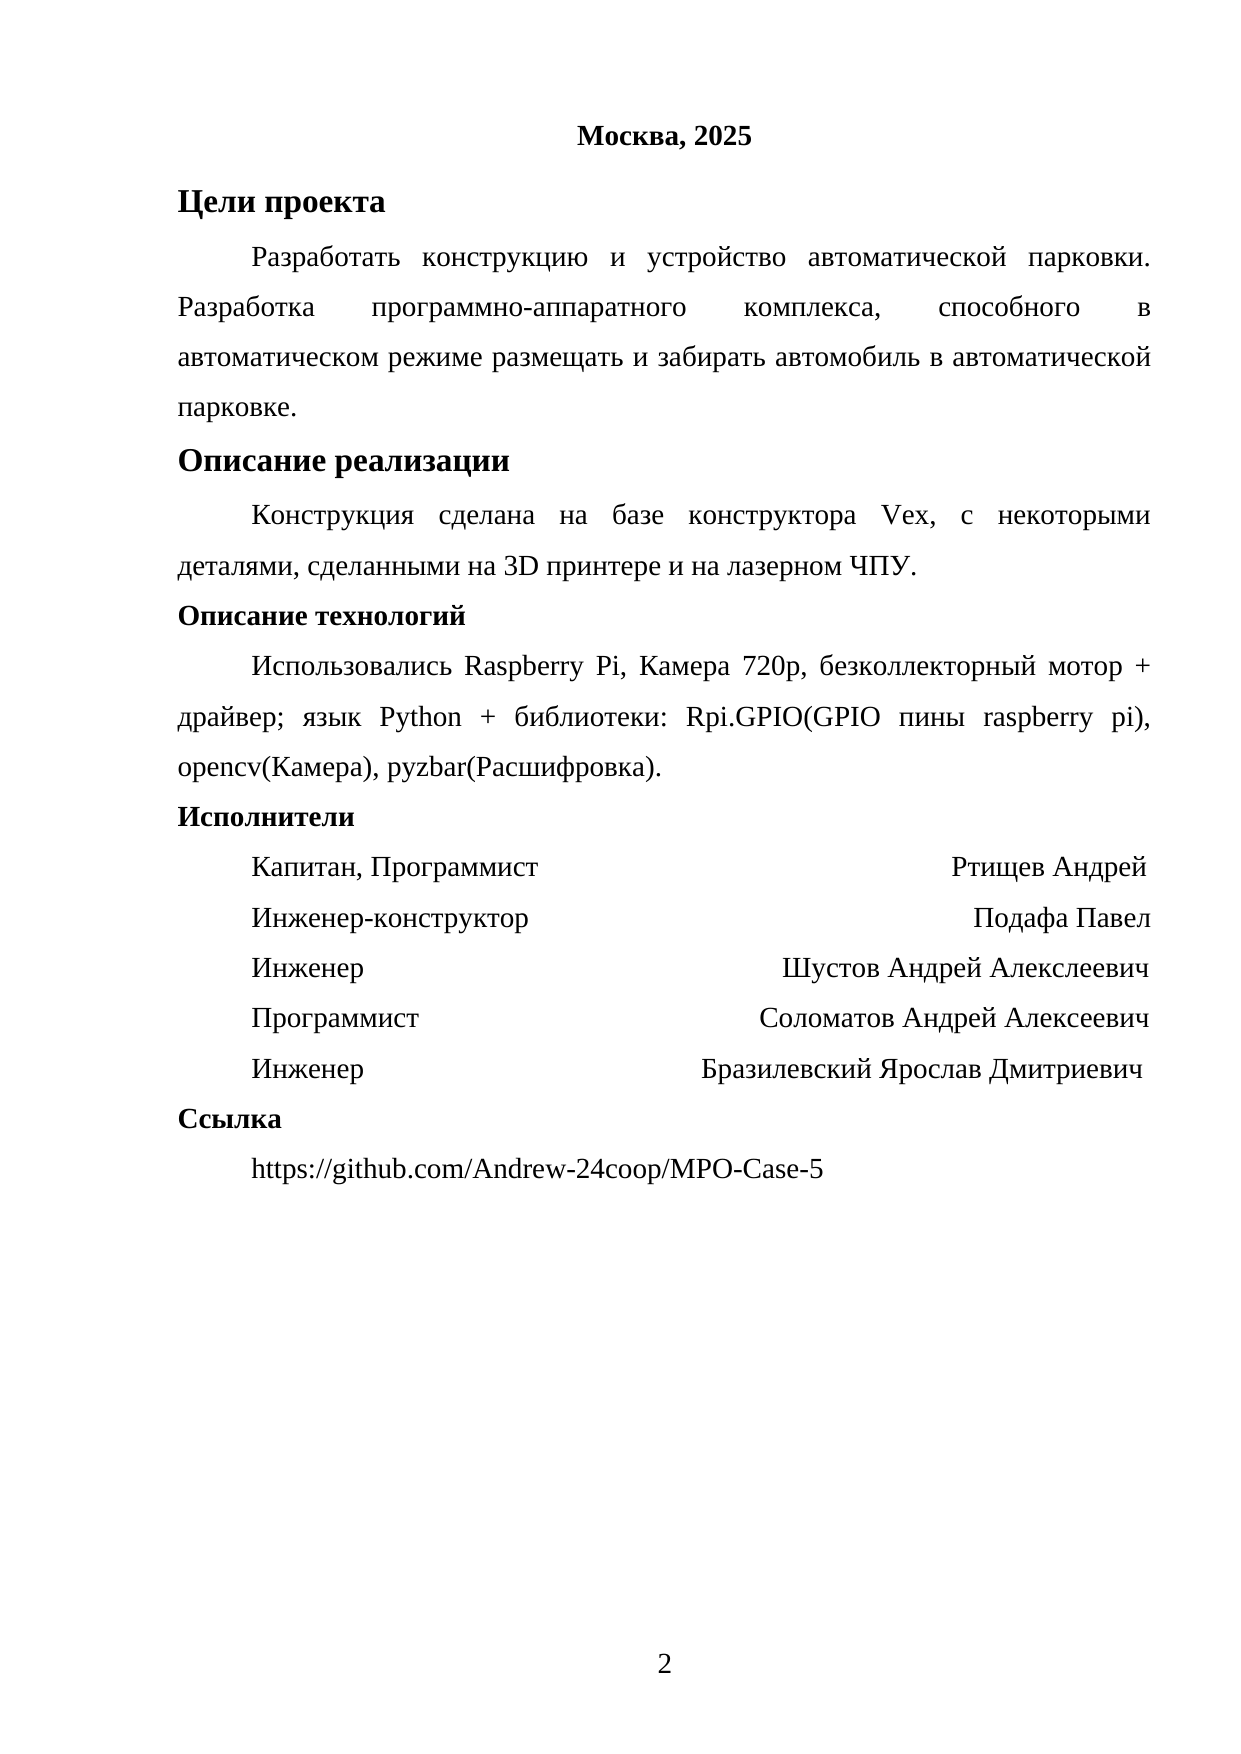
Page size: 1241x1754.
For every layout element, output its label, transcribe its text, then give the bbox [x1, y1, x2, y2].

text Конструкция сделана на базе конструктора Vex, с некоторыми деталями, сделанными на 3D принтере и на лазерном ЧПУ. [177, 497, 1152, 581]
subtitle Цели проекта [177, 181, 1152, 219]
text Инженер Бразилевский Ярослав Дмитриевич [177, 1051, 1152, 1084]
text Капитан, Программист Ртищев Андрей [177, 849, 1152, 883]
text Описание технологий [177, 598, 1152, 632]
text Исполнители [177, 799, 1152, 833]
text Разработать конструкцию и устройство автоматической парковки. Разработка программно-аппаратного комплекса, способного в автоматическом режиме размещать и забирать автомобиль в автоматической парковке. [177, 239, 1152, 423]
text Инженер Шустов Андрей Алекслеевич Программист Соломатов Андрей Алексеевич [177, 950, 1152, 1034]
text https://github.com/Andrew-24coop/MPO-Case-5 [177, 1151, 1152, 1185]
text Использовались Raspberry Pi, Камера 720p, безколлекторный мотор + драйвер; язык Python + библиотеки: Rpi.GPIO(GPIO пины raspberry pi), opencv(Камера), pyzbar(Расшифровка). [177, 648, 1152, 782]
subtitle Описание реализации [177, 440, 1152, 478]
text Ссылка [177, 1101, 1152, 1135]
text Инженер-конструктор Подафа Павел [177, 900, 1152, 933]
